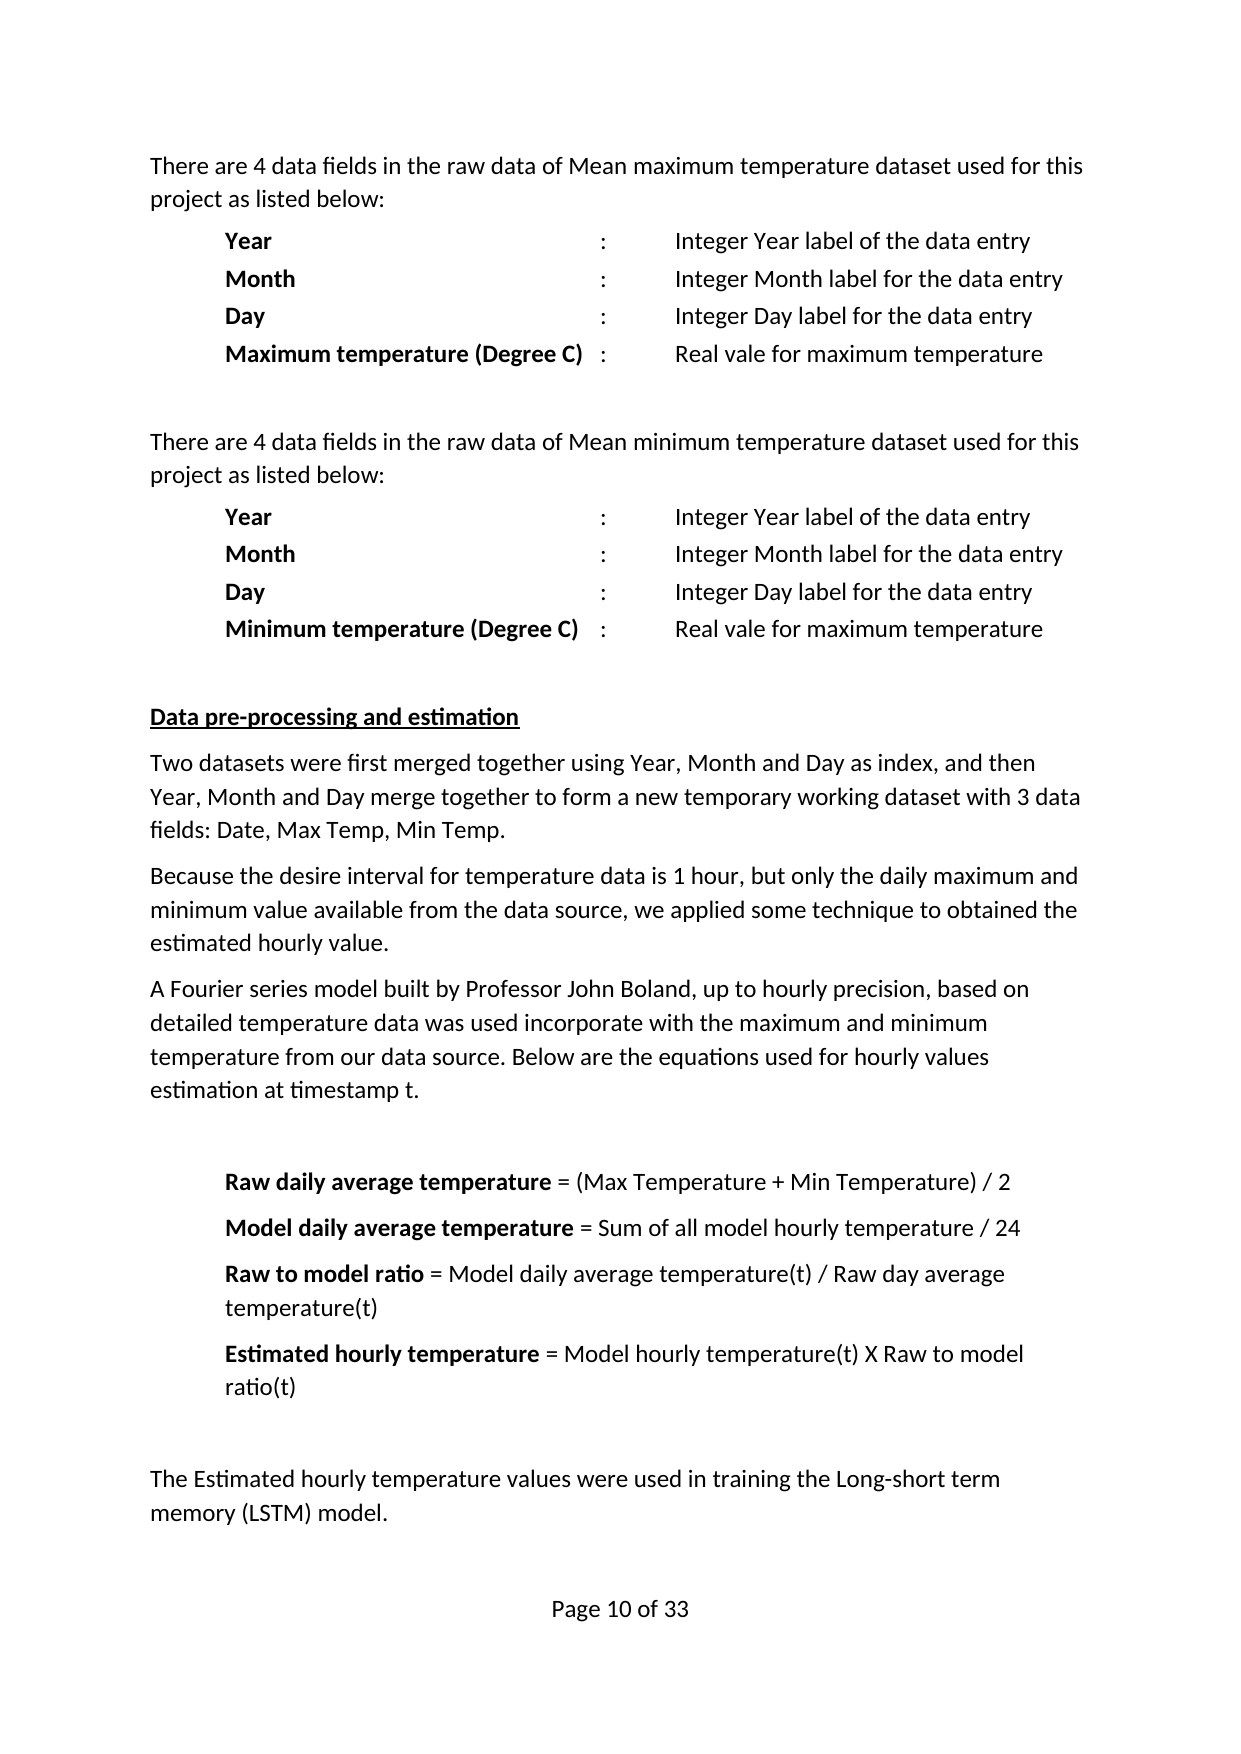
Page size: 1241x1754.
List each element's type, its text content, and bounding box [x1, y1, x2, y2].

text Minimum temperature (Degree C) : Real vale for maximum temperature [225, 618, 1090, 643]
text Year : Integer Year label of the data entry [225, 505, 1090, 530]
text There are 4 data fields in the raw data of Mean minimum temperature dataset used for this project as listed below: [150, 426, 1090, 490]
text Maximum temperature (Degree C) : Real vale for maximum temperature [225, 342, 1090, 367]
text Because the desire interval for temperature data is 1 hour, but only the daily maximum and minimum value available from the data source, we applied some technique to obtained the estimated hourly value. [150, 860, 1090, 958]
text Data pre-processing and estimation [150, 701, 1090, 732]
text Raw daily average temperature = (Max Temperature + Min Temperature) / 2 [225, 1166, 1090, 1197]
text Month : Integer Month label for the data entry [225, 543, 1090, 568]
text Two datasets were first merged together using Year, Month and Day as index, and then Year, Month and Day merge together to form a new temporary working dataset with 3 data fields: Date, Max Temp, Min Temp. [150, 747, 1090, 845]
text The Estimated hourly temperature values were used in training the Long-short term memory (LSTM) model. [150, 1463, 1090, 1528]
text Month : Integer Month label for the data entry [225, 267, 1090, 292]
text There are 4 data fields in the raw data of Mean maximum temperature dataset used for this project as listed below: [150, 150, 1090, 214]
text Estimated hourly temperature = Model hourly temperature(t) X Raw to model ratio(t) [225, 1338, 1090, 1402]
text Year : Integer Year label of the data entry [225, 229, 1090, 254]
text Day : Integer Day label for the data entry [225, 304, 1090, 329]
text Raw to model ratio = Model daily average temperature(t) / Raw day average temperature(t) [225, 1258, 1090, 1322]
text A Fourier series model built by Professor John Boland, up to hourly precision, based on detailed temperature data was used incorporate with the maximum and minimum temperature from our data source. Below are the equations used for hourly values estimation at timestamp t. [150, 973, 1090, 1105]
text Day : Integer Day label for the data entry [225, 580, 1090, 605]
text Model daily average temperature = Sum of all model hourly temperature / 24 [225, 1212, 1090, 1243]
